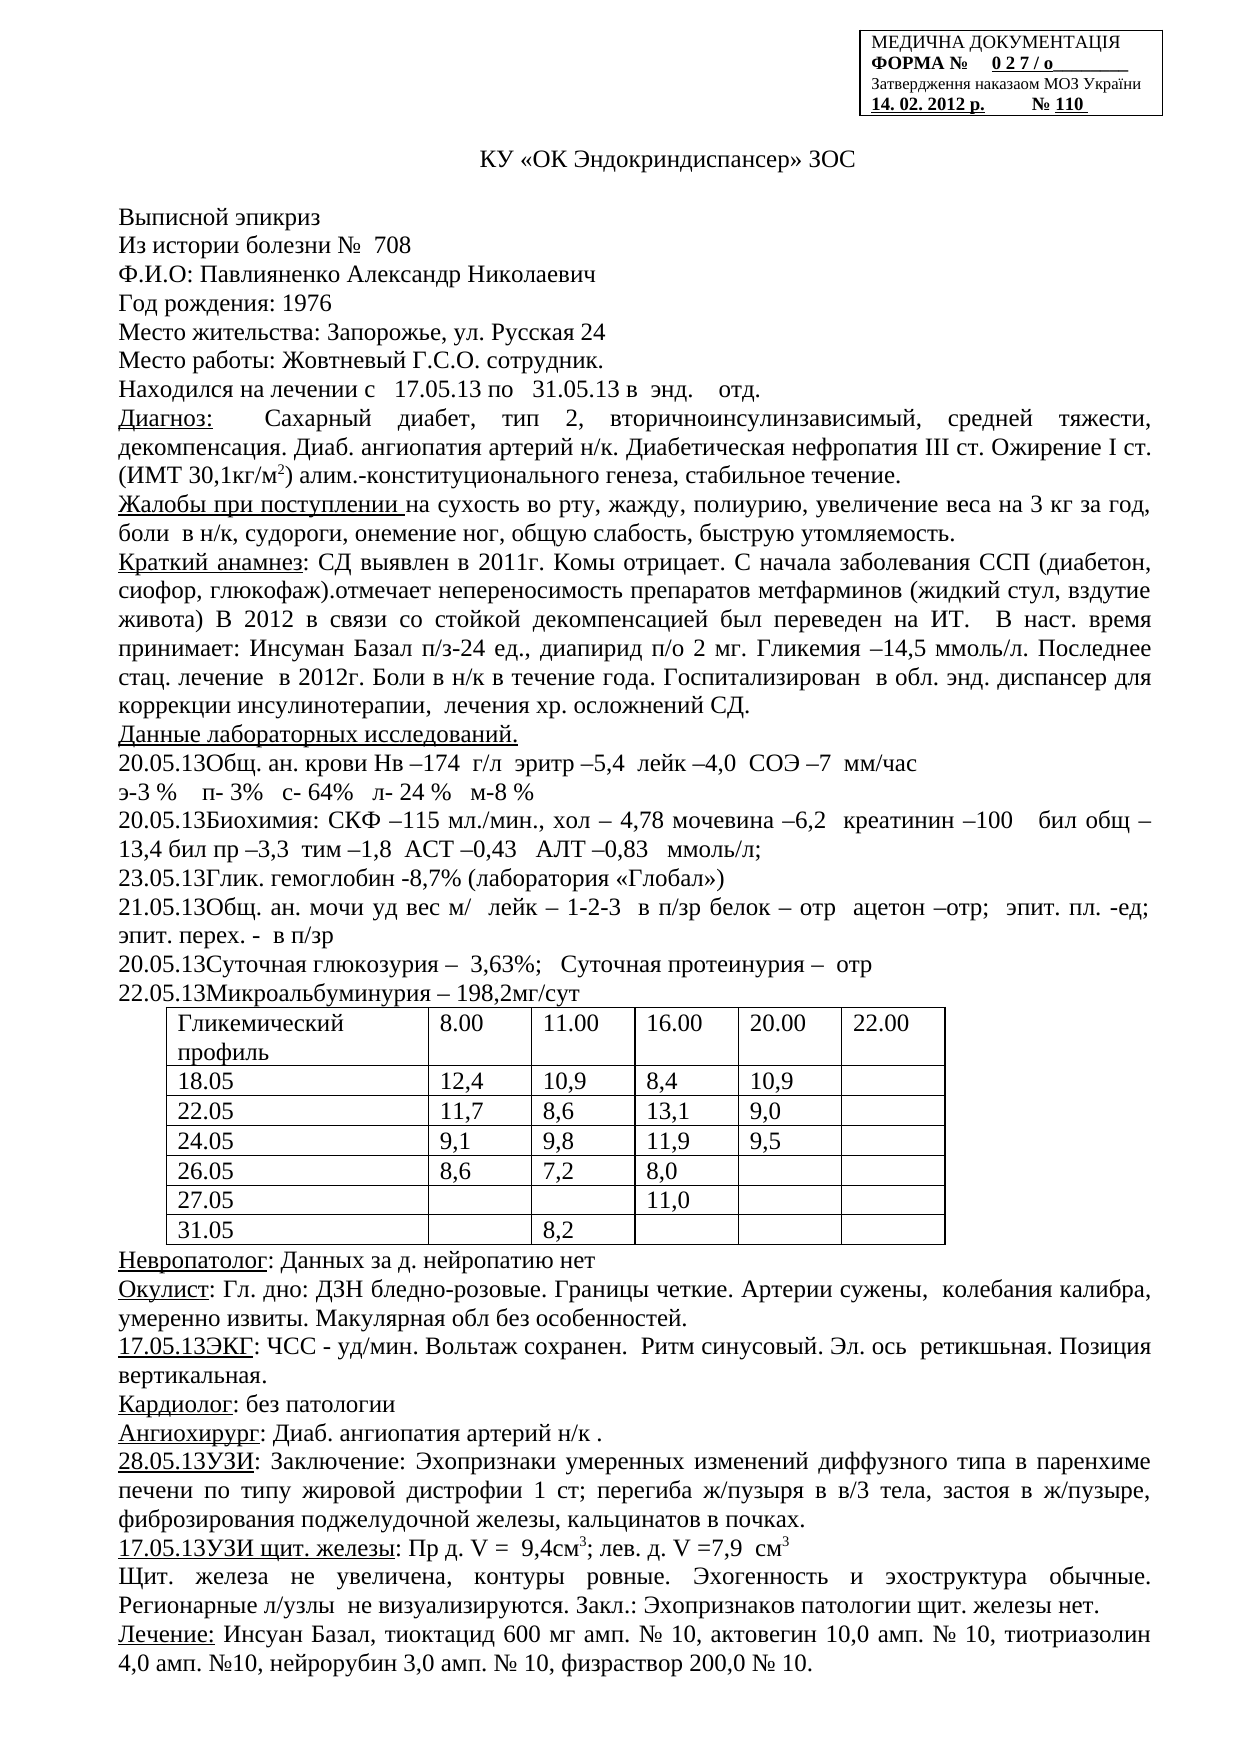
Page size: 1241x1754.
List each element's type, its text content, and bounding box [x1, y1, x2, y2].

text Данные лабораторных исследований. [118, 719, 1152, 748]
table_cell 10,9 [532, 1066, 634, 1095]
subtitle 21.05.13Общ. ан. мочи уд вес м/ лейк – 1-2-3 в п/зр белок – отр ацетон –отр; эпит. пл. -ед; эпит. перех. - в п/зр [118, 892, 1152, 949]
table_cell [842, 1066, 944, 1095]
table_cell 31.05 [167, 1215, 428, 1244]
table_cell 10,9 [739, 1066, 841, 1095]
table_header Гликемический профиль [167, 1008, 428, 1065]
text Место работы: Жовтневый Г.С.О. сотрудник. [118, 346, 1152, 374]
text 17.05.13УЗИ щит. железы: Пр д. V = 9,4см3; лев. д. V =7,9 см3 [118, 1533, 1152, 1561]
table_cell [429, 1215, 531, 1244]
table_cell 8,6 [532, 1096, 634, 1125]
table_cell 8,2 [532, 1215, 634, 1244]
table_cell 13,1 [636, 1096, 738, 1125]
table_cell 18.05 [167, 1066, 428, 1095]
subtitle КУ «ОК Эндокриндиспансер» ЗОС [177, 144, 1158, 173]
text Щит. железа не увеличена, контуры ровные. Эхогенность и эхоструктура обычные. Регионарные л/узлы не визуализируются. Закл.: Эхопризнаков патологии щит. железы нет. [118, 1561, 1152, 1619]
table_cell [842, 1126, 944, 1155]
table_cell 11,7 [429, 1096, 531, 1125]
text Диагноз: Сахарный диабет, тип 2, вторичноинсулинзависимый, средней тяжести, декомпенсация. Диаб. ангиопатия артерий н/к. Диабетическая нефропатия III ст. Ожирение I ст. (ИМТ 30,1кг/м2) алим.-конституционального генеза, стабильное течение. [118, 403, 1152, 489]
table_cell [636, 1215, 738, 1244]
table_cell 27.05 [167, 1186, 428, 1214]
table_cell 11,0 [636, 1186, 738, 1214]
table_cell 12,4 [429, 1066, 531, 1095]
subtitle 22.05.13Микроальбуминурия – 198,2мг/сут [118, 978, 1152, 1007]
table_cell 9,1 [429, 1126, 531, 1155]
text 23.05.13Глик. гемоглобин -8,7% (лаборатория «Глобал») [118, 863, 1152, 892]
table_cell 8,0 [636, 1156, 738, 1184]
table_cell [739, 1156, 841, 1184]
table_cell 22.05 [167, 1096, 428, 1125]
text 20.05.13Суточная глюкозурия – 3,63%; Суточная протеинурия – отр [118, 949, 1152, 978]
table_header 22.00 [842, 1008, 944, 1065]
subtitle Выписной эпикриз [118, 202, 1158, 231]
text э-3 % п- 3% с- 64% л- 24 % м-8 % [118, 777, 1152, 806]
table_header 11.00 [532, 1008, 634, 1065]
table_cell [842, 1186, 944, 1214]
table_cell 9,0 [739, 1096, 841, 1125]
text Краткий анамнез: СД выявлен в 2011г. Комы отрицает. С начала заболевания ССП (диабетон, сиофор, глюкофаж).отмечает непереносимость препаратов метфарминов (жидкий стул, вздутие живота) В 2012 в связи со стойкой декомпенсацией был переведен на ИТ. В наст. время принимает: Инсуман Базал п/з-24 ед., диапирид п/о 2 мг. Гликемия –14,5 ммоль/л. Последнее стац. лечение в 2012г. Боли в н/к в течение года. Госпитализирован в обл. энд. диспансер для коррекции инсулинотерапии, лечения хр. осложнений СД. [118, 547, 1152, 719]
text Ангиохирург: Диаб. ангиопатия артерий н/к . [118, 1418, 1152, 1446]
text Кардиолог: без патологии [118, 1389, 1152, 1418]
table_cell 8,6 [429, 1156, 531, 1184]
text 20.05.13Биохимия: СКФ –115 мл./мин., хол – 4,78 мочевина –6,2 креатинин –100 бил общ – 13,4 бил пр –3,3 тим –1,8 АСТ –0,43 АЛТ –0,83 ммоль/л; [118, 806, 1152, 863]
table_header 8.00 [429, 1008, 531, 1065]
text Лечение: Инсуан Базал, тиоктацид 600 мг амп. № 10, актовегин 10,0 амп. № 10, тиотриазолин 4,0 амп. №10, нейрорубин 3,0 амп. № 10, физраствор 200,0 № 10. [118, 1619, 1152, 1676]
table_cell [532, 1186, 634, 1214]
table_header 16.00 [636, 1008, 738, 1065]
table_cell 26.05 [167, 1156, 428, 1184]
subtitle Из истории болезни № 708 [118, 231, 1152, 259]
subtitle Ф.И.О: Павлияненко Александр Николаевич [118, 259, 1152, 288]
table_cell 11,9 [636, 1126, 738, 1155]
table_cell 8,4 [636, 1066, 738, 1095]
table_cell [842, 1156, 944, 1184]
text Место жительства: Запорожье, ул. Русская 24 [118, 317, 1152, 346]
text 28.05.13УЗИ: Заключение: Эхопризнаки умеренных изменений диффузного типа в паренхиме печени по типу жировой дистрофии 1 ст; перегиба ж/пузыря в в/3 тела, застоя в ж/пузыре, фиброзирования поджелудочной железы, кальцинатов в почках. [118, 1446, 1152, 1533]
table_cell 7,2 [532, 1156, 634, 1184]
text Находился на лечении с 17.05.13 по 31.05.13 в энд. отд. [118, 374, 1152, 403]
text Невропатолог: Данных за д. нейропатию нет [118, 1245, 1152, 1274]
table_cell [842, 1215, 944, 1244]
table_cell [739, 1186, 841, 1214]
text Окулист: Гл. дно: ДЗН бледно-розовые. Границы четкие. Артерии сужены, колебания калибра, умеренно извиты. Макулярная обл без особенностей. [118, 1274, 1152, 1331]
table_cell [429, 1186, 531, 1214]
table_cell [739, 1215, 841, 1244]
table_header 20.00 [739, 1008, 841, 1065]
text Год рождения: 1976 [118, 288, 1152, 317]
text 20.05.13Общ. ан. крови Нв –174 г/л эритр –5,4 лейк –4,0 СОЭ –7 мм/час [118, 748, 1152, 777]
text 17.05.13ЭКГ: ЧСС - уд/мин. Вольтаж сохранен. Ритм синусовый. Эл. ось ретикшьная. Позиция вертикальная. [118, 1331, 1152, 1389]
table_cell [842, 1096, 944, 1125]
table_cell 9,8 [532, 1126, 634, 1155]
table_cell 9,5 [739, 1126, 841, 1155]
table_cell 24.05 [167, 1126, 428, 1155]
text Жалобы при поступлении на сухость во рту, жажду, полиурию, увеличение веса на 3 кг за год, боли в н/к, судороги, онемение ног, общую слабость, быструю утомляемость. [118, 489, 1152, 547]
